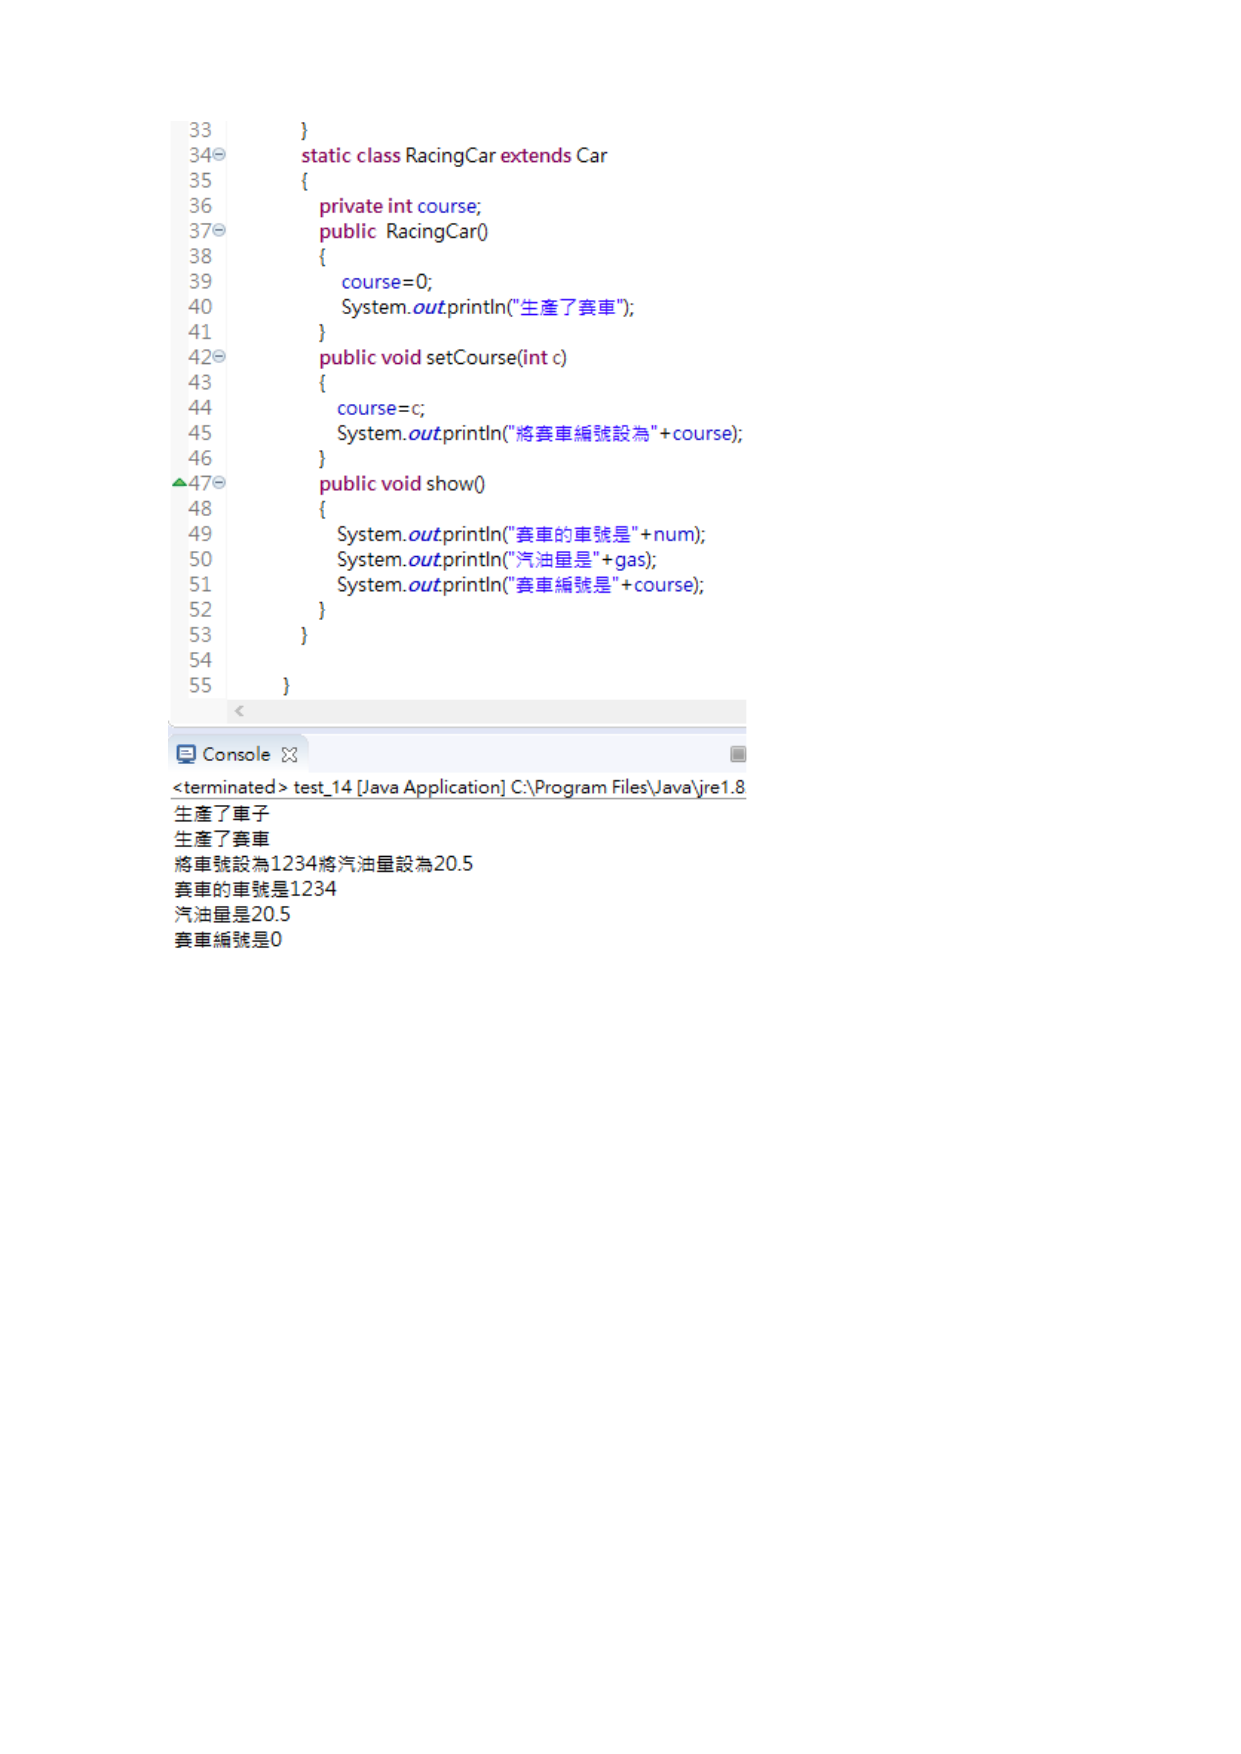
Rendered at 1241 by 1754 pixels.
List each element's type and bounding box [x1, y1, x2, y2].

picture [168, 121, 747, 951]
